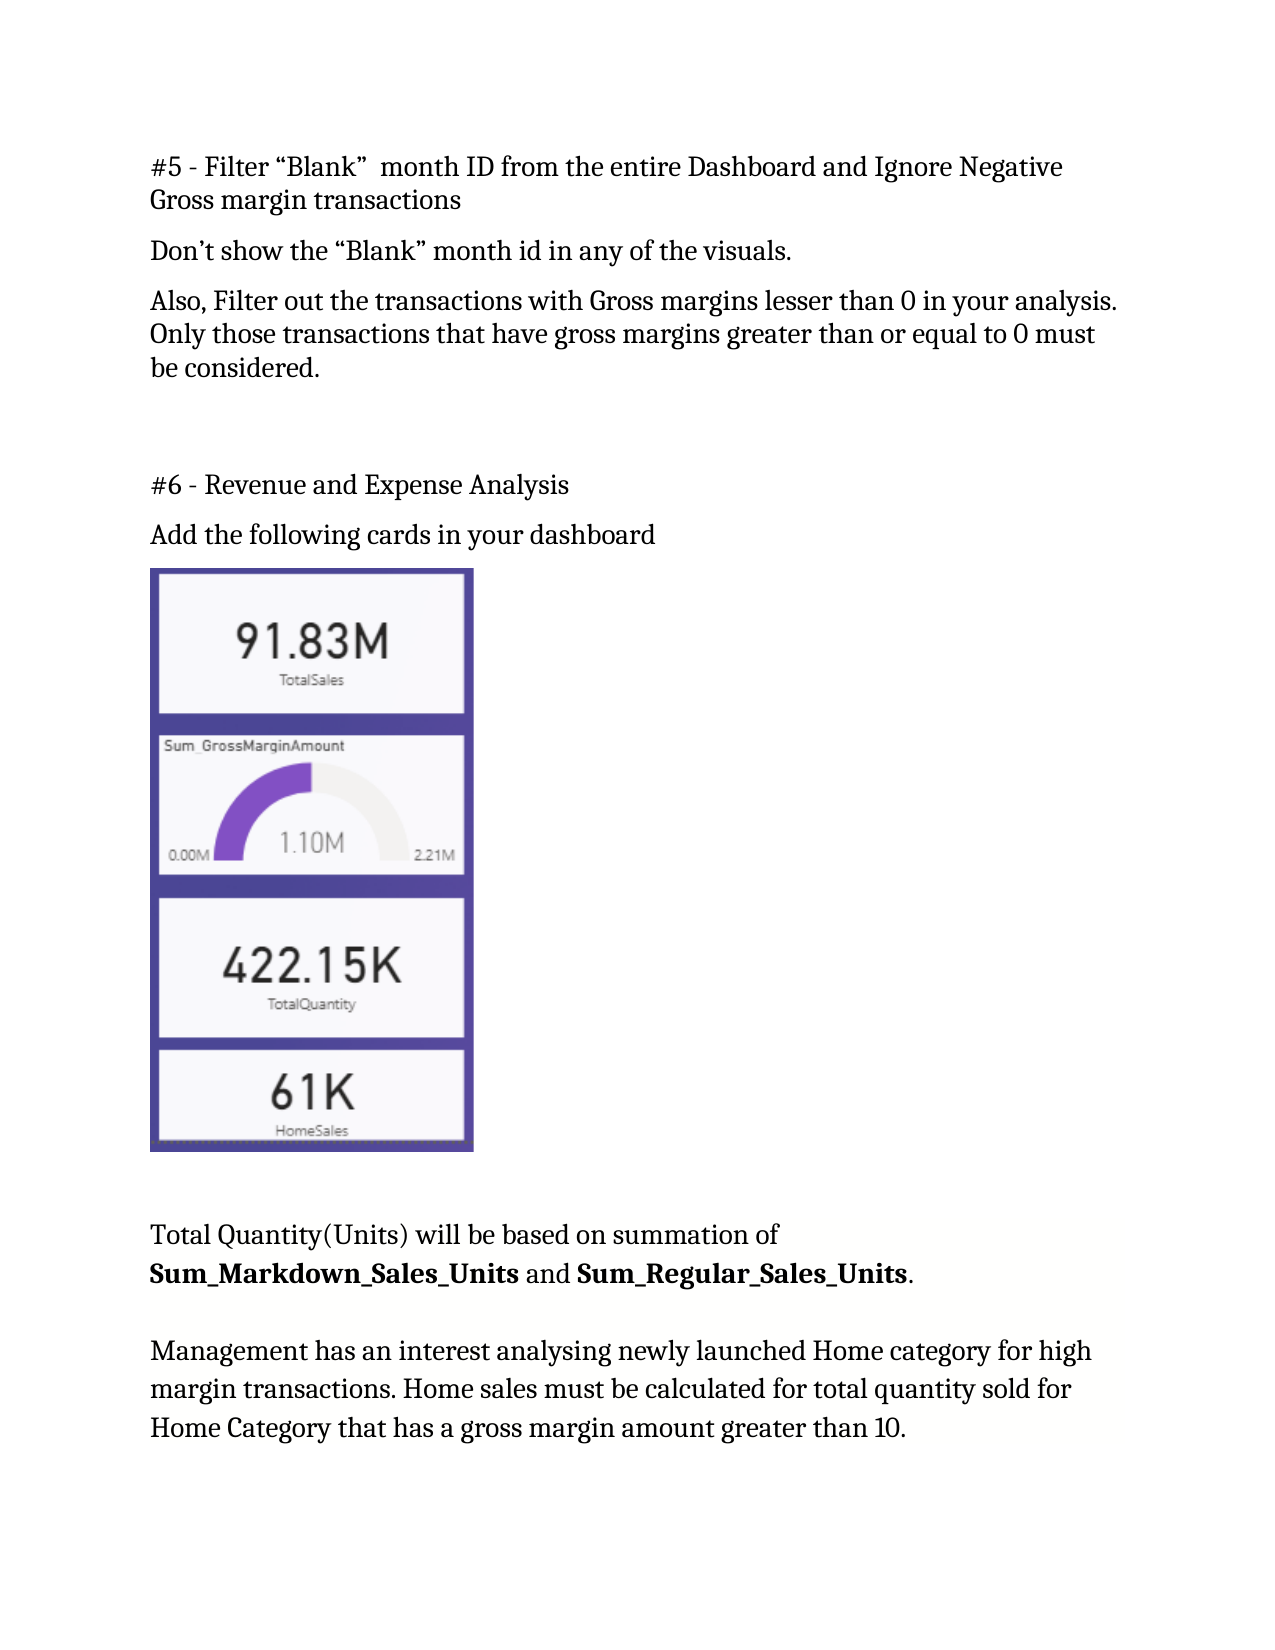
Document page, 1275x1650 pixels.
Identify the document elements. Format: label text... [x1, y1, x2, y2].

subtitle #6 - Revenue and Expense Analysis [150, 468, 1125, 502]
text Also, Filter out the transactions with Gross margins lesser than 0 in your analysis. Only those transactions that have gross margins greater than or equal to 0 must be considered. [150, 284, 1125, 384]
text Management has an interest analysing newly launched Home category for high margin transactions. Home sales must be calculated for total quantity sold for Home Category that has a gross margin amount greater than 10. [150, 1334, 1125, 1444]
text Total Quantity(Units) will be based on summation of Sum_Markdown_Sales_Units and Sum_Regular_Sales_Units. [150, 1218, 1125, 1290]
text Don’t show the “Blank” month id in any of the visuals. [150, 234, 1125, 267]
picture [150, 568, 474, 1152]
text Add the following cards in your dashboard [150, 518, 1125, 552]
subtitle #5 - Filter “Blank” month ID from the entire Dashboard and Ignore Negative Gross margin transactions [150, 150, 1125, 217]
